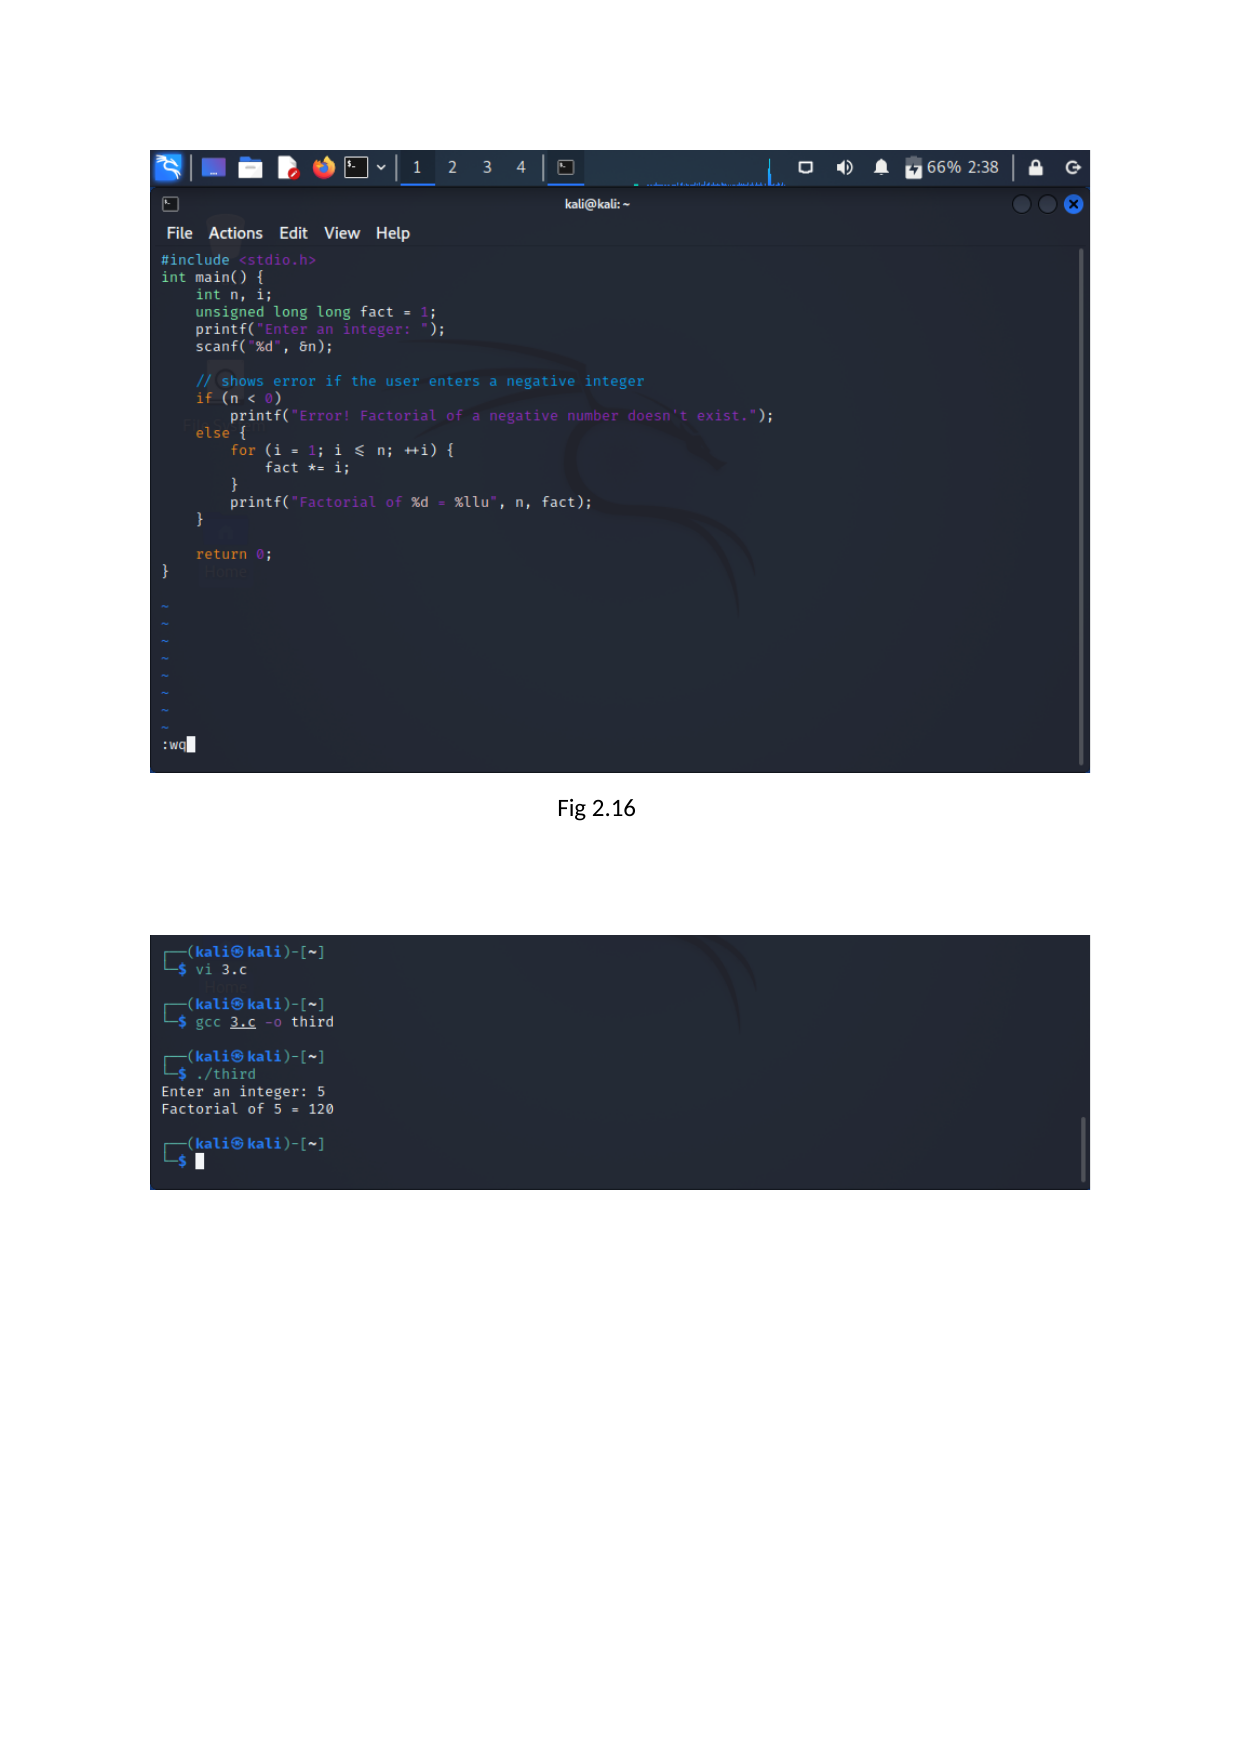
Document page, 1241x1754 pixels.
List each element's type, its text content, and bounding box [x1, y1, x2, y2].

picture [150, 150, 1091, 773]
text Fig 2.16 [150, 792, 1090, 822]
picture [150, 935, 1091, 1190]
